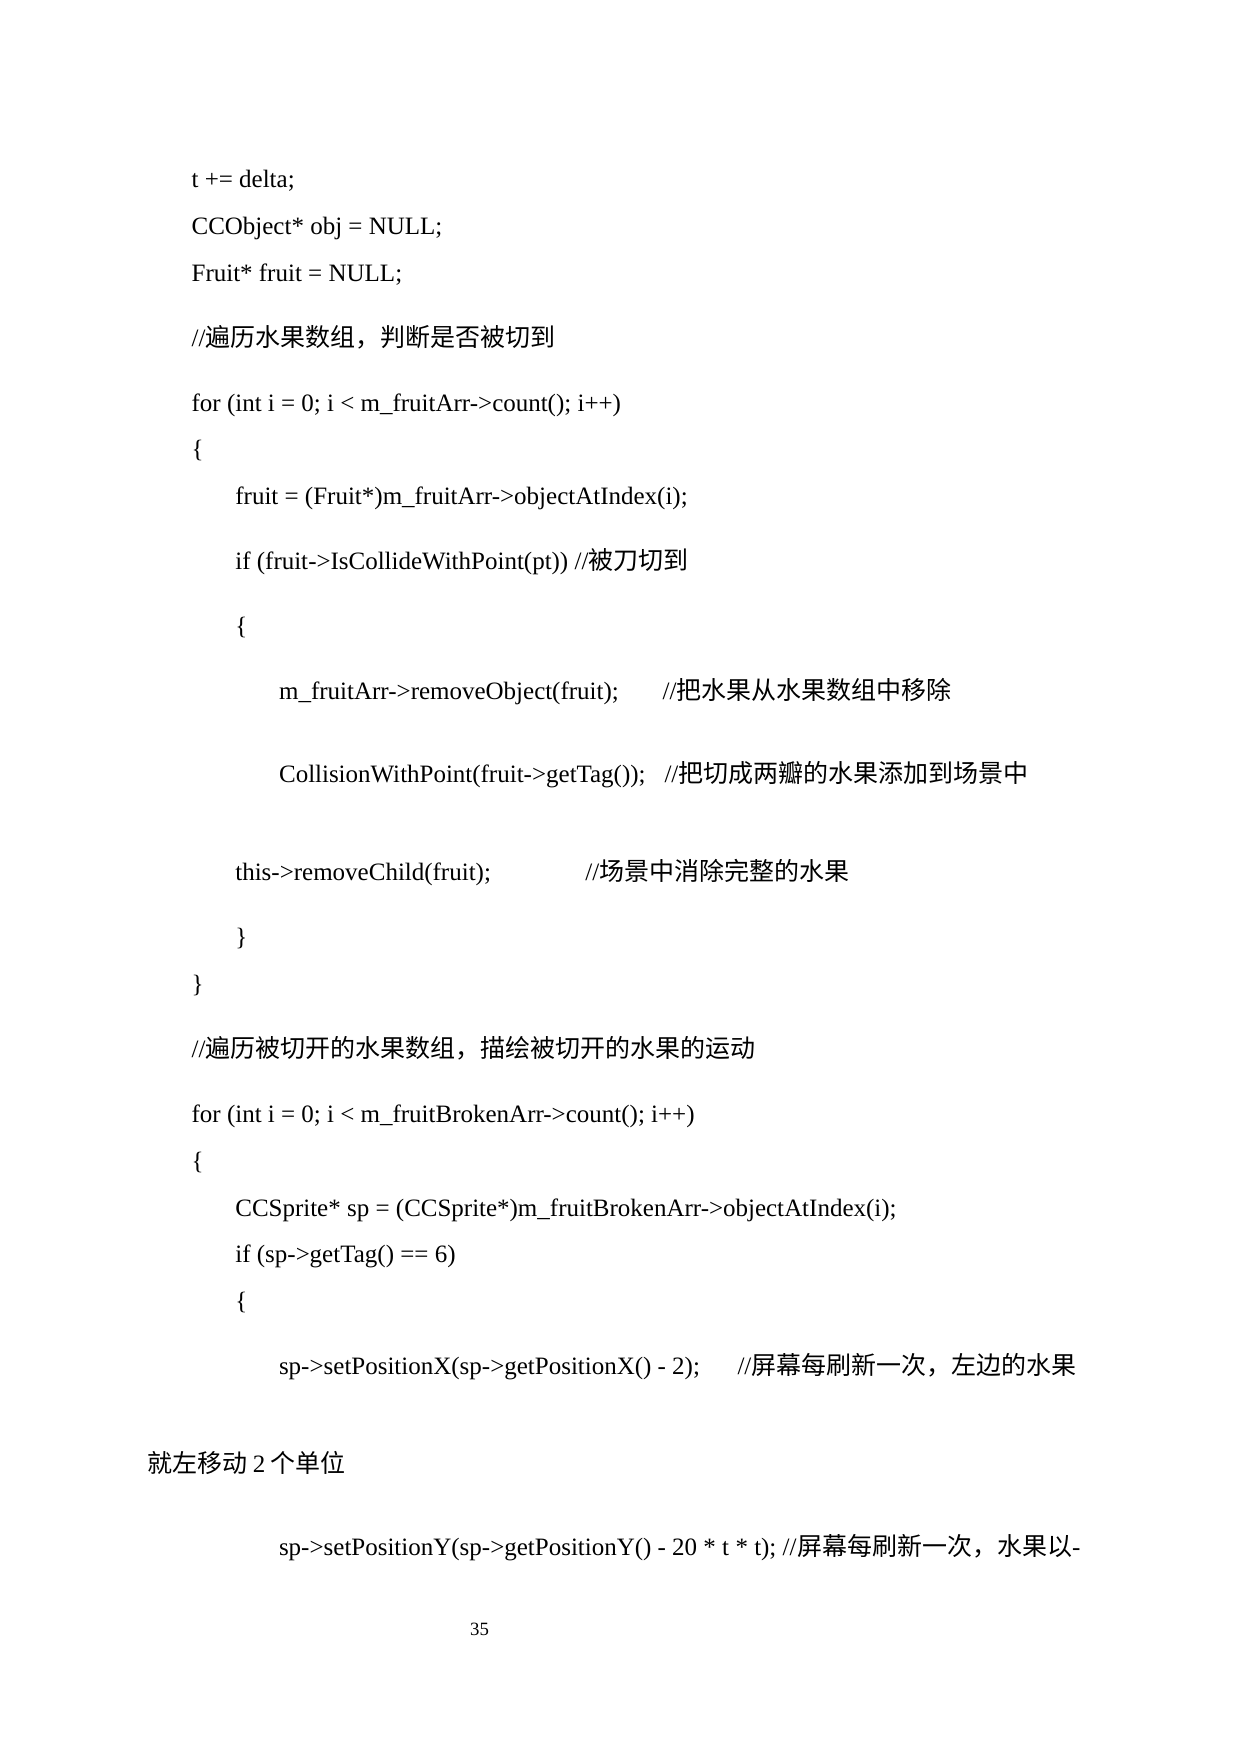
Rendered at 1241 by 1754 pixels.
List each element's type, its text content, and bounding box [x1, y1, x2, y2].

text for (int i = 0; i < m_fruitArr->count(); i++) [148, 386, 1092, 418]
text { [148, 433, 1092, 465]
text if (sp->getTag() == 6) [148, 1238, 1092, 1270]
text t += delta; [148, 162, 1092, 194]
text { [148, 609, 1092, 642]
text CCObject* obj = NULL; [148, 209, 1092, 241]
text //遍历被切开的水果数组，描绘被切开的水果的运动 [148, 1014, 1092, 1079]
text } [148, 967, 1092, 999]
text Fruit* fruit = NULL; [148, 256, 1092, 288]
text { [148, 1284, 1092, 1317]
text fruit = (Fruit*)m_fruitArr->objectAtIndex(i); [148, 479, 1092, 512]
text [148, 1512, 1092, 1577]
text { [148, 1144, 1092, 1176]
text } [148, 920, 1092, 953]
text m_fruitArr->removeObject(fruit); //把水果从水果数组中移除 [148, 656, 1092, 721]
text if (fruit->IsCollideWithPoint(pt)) //被刀切到 [148, 526, 1092, 591]
text for (int i = 0; i < m_fruitBrokenArr->count(); i++) [148, 1097, 1092, 1129]
text sp->setPositionX(sp->getPositionX() - 2); //屏幕每刷新一次，左边的水果就左移动2个单位 [148, 1331, 1092, 1494]
text CollisionWithPoint(fruit->getTag()); //把切成两瓣的水果添加到场景中 this->removeChild(fruit); //场景中消除完整的水果 [148, 739, 1092, 902]
text //遍历水果数组，判断是否被切到 [148, 303, 1092, 368]
text CCSprite* sp = (CCSprite*)m_fruitBrokenArr->objectAtIndex(i); [148, 1191, 1092, 1223]
